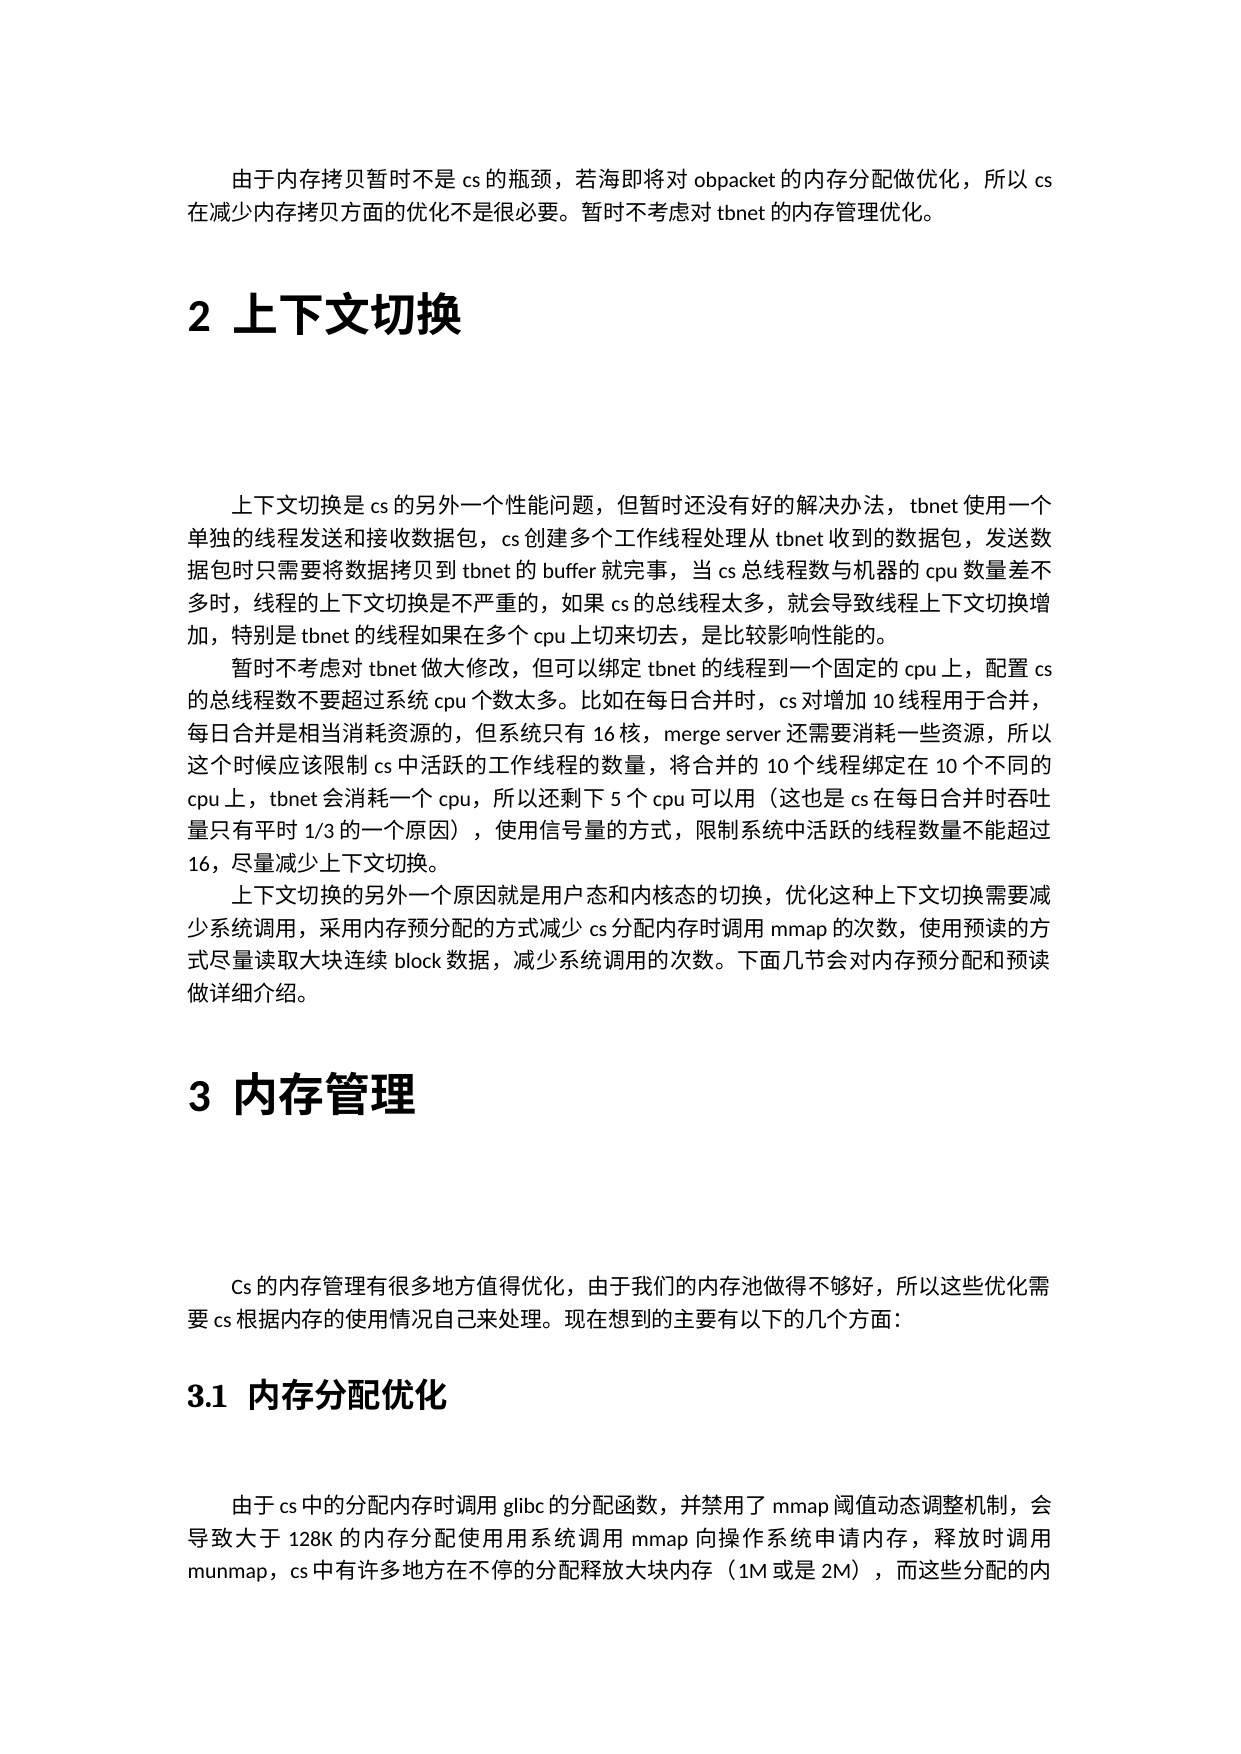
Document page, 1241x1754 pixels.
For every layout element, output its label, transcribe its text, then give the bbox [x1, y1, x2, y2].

subtitle 内存分配优化 [187, 1361, 1053, 1426]
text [187, 1488, 1053, 1585]
text 由于内存拷贝暂时不是cs的瓶颈，若海即将对obpacket的内存分配做优化，所以cs在减少内存拷贝方面的优化不是很必要。暂时不考虑对tbnet的内存管理优化。 [187, 162, 1053, 227]
text 上下文切换是cs的另外一个性能问题，但暂时还没有好的解决办法，tbnet使用一个单独的线程发送和接收数据包，cs创建多个工作线程处理从tbnet收到的数据包，发送数据包时只需要将数据拷贝到tbnet的buffer就完事，当cs总线程数与机器的cpu数量差不多时，线程的上下文切换是不严重的，如果cs的总线程太多，就会导致线程上下文切换增加，特别是tbnet的线程如果在多个cpu上切来切去，是比较影响性能的。 [187, 488, 1053, 650]
subtitle 内存管理 [187, 1043, 1053, 1141]
text 暂时不考虑对tbnet做大修改，但可以绑定tbnet的线程到一个固定的cpu上，配置cs的总线程数不要超过系统cpu个数太多。比如在每日合并时，cs对增加10线程用于合并，每日合并是相当消耗资源的，但系统只有16核，merge server还需要消耗一些资源，所以这个时候应该限制cs中活跃的工作线程的数量，将合并的10个线程绑定在10个不同的cpu上，tbnet会消耗一个cpu，所以还剩下5个cpu可以用（这也是cs在每日合并时吞吐量只有平时1/3的一个原因），使用信号量的方式，限制系统中活跃的线程数量不能超过16，尽量减少上下文切换。 [187, 650, 1053, 878]
subtitle 上下文切换 [187, 262, 1053, 360]
text 上下文切换的另外一个原因就是用户态和内核态的切换，优化这种上下文切换需要减少系统调用，采用内存预分配的方式减少cs分配内存时调用mmap的次数，使用预读的方式尽量读取大块连续block数据，减少系统调用的次数。下面几节会对内存预分配和预读做详细介绍。 [187, 878, 1053, 1008]
text Cs的内存管理有很多地方值得优化，由于我们的内存池做得不够好，所以这些优化需要cs根据内存的使用情况自己来处理。现在想到的主要有以下的几个方面： [187, 1269, 1053, 1334]
